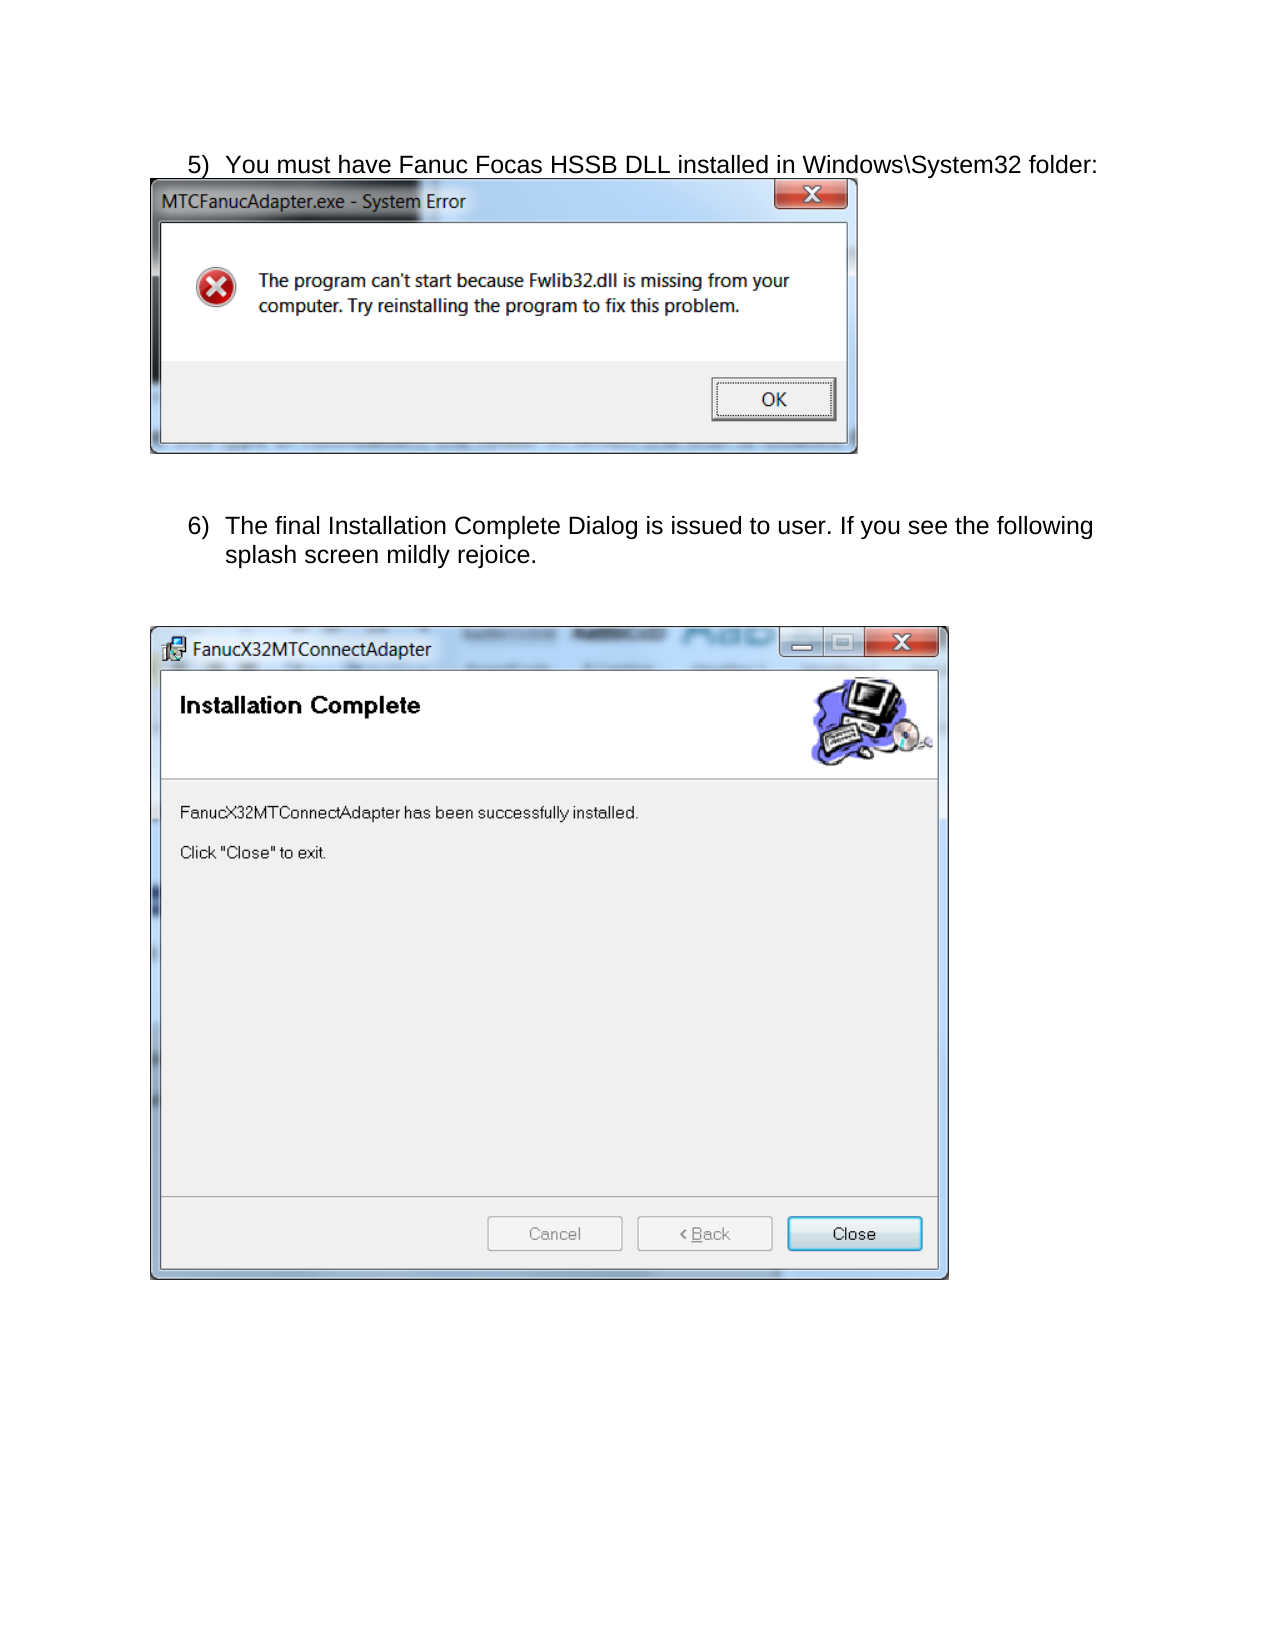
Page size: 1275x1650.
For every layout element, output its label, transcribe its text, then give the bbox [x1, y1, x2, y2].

list The final Installation Complete Dialog is issued to user. If you see the following splash screen mildly rejoice. [187, 511, 1125, 569]
list You must have Fanuc Focas HSSB DLL installed in Windows\System32 folder: [187, 150, 1125, 179]
picture [150, 178, 858, 454]
picture [150, 626, 949, 1280]
